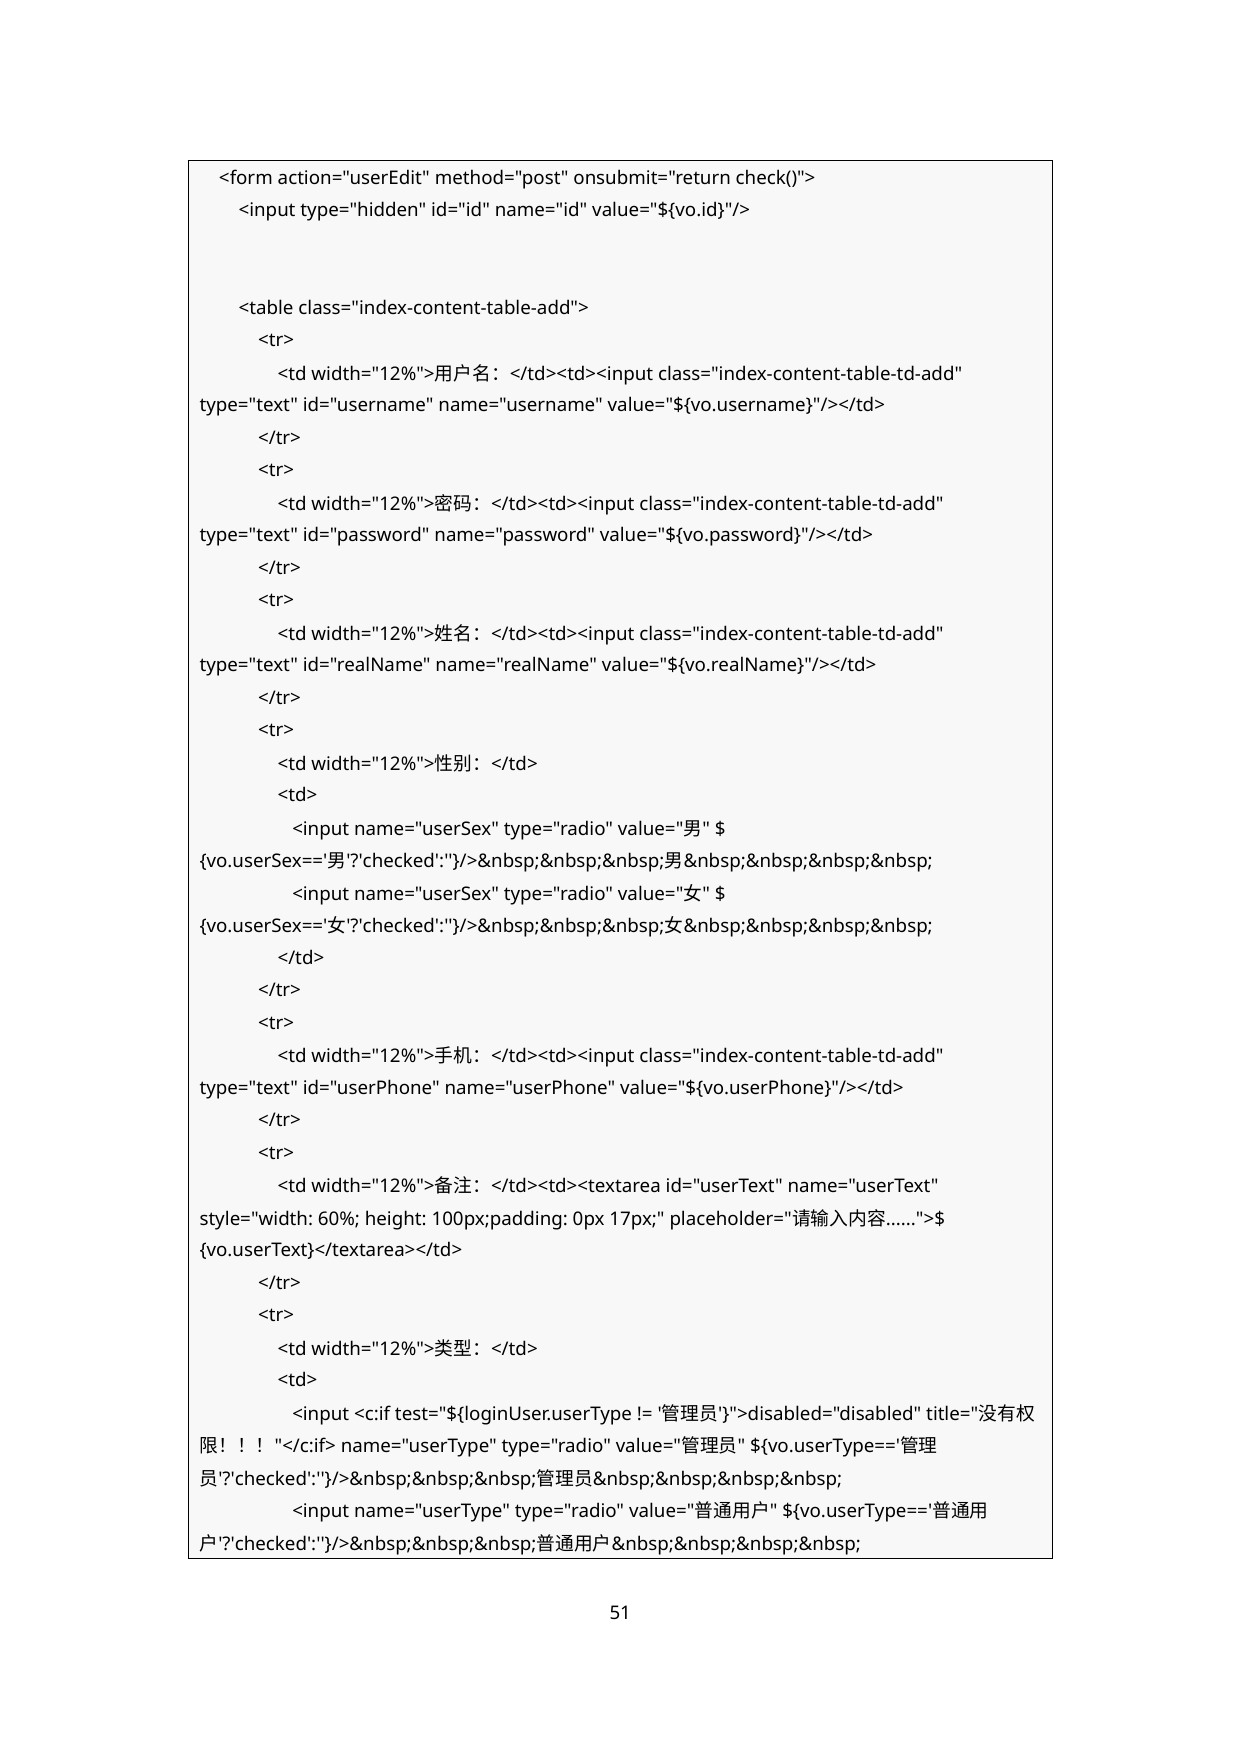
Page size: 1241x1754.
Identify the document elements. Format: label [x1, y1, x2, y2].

table_header [189, 161, 1052, 1558]
